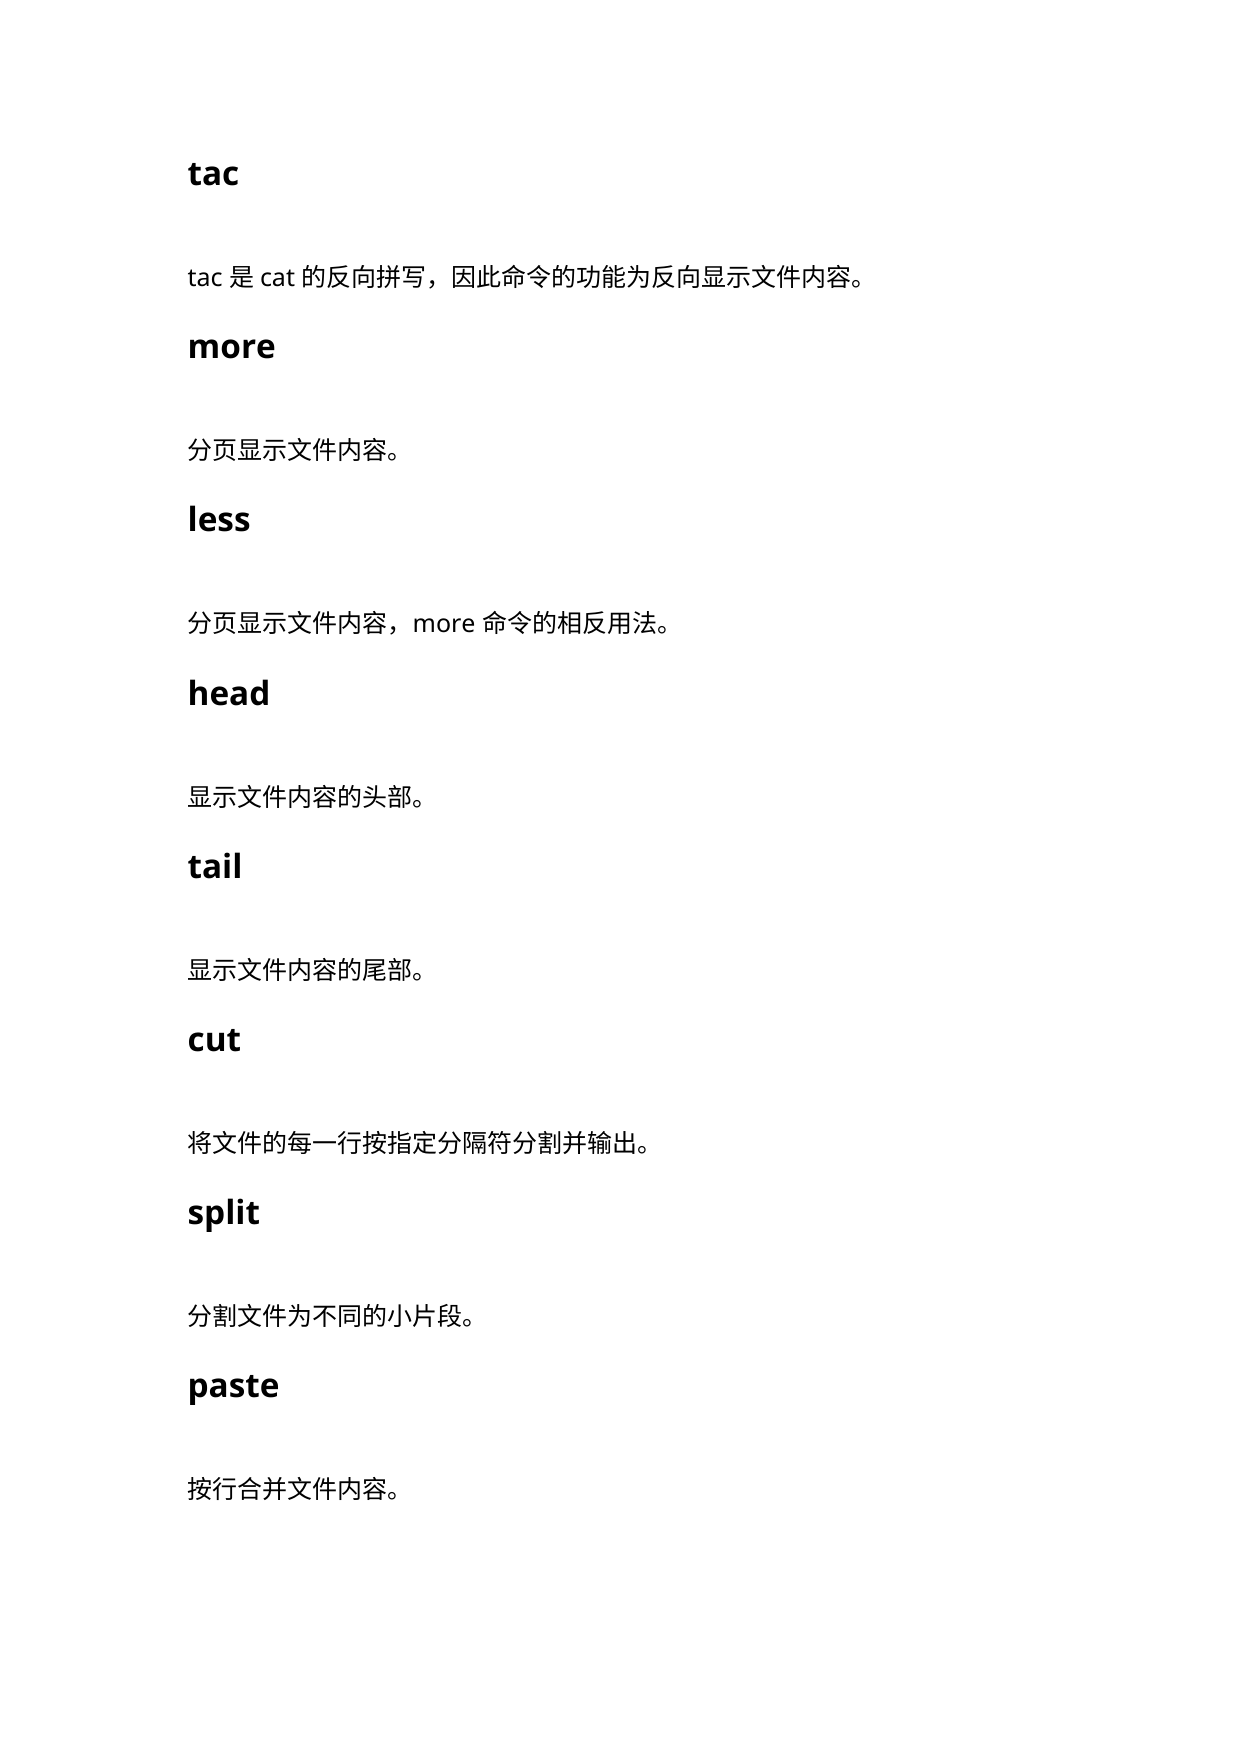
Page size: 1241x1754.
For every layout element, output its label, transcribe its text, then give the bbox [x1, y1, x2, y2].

text 显示文件内容的尾部。 [187, 950, 1053, 986]
text 分割文件为不同的小片段。 [187, 1296, 1053, 1333]
subtitle paste [187, 1362, 1053, 1407]
subtitle cut [187, 1016, 1053, 1061]
text 将文件的每一行按指定分隔符分割并输出。 [187, 1123, 1053, 1159]
subtitle less [187, 496, 1053, 542]
subtitle head [187, 669, 1053, 715]
text 分页显示文件内容。 [187, 431, 1053, 467]
subtitle split [187, 1189, 1053, 1234]
text 分页显示文件内容，more 命令的相反用法。 [187, 604, 1053, 640]
text tac 是 cat 的反向拼写，因此命令的功能为反向显示文件内容。 [187, 258, 1053, 294]
subtitle tail [187, 842, 1053, 888]
subtitle more [187, 323, 1053, 368]
subtitle tac [187, 150, 1053, 195]
text 显示文件内容的头部。 [187, 777, 1053, 813]
text 按行合并文件内容。 [187, 1469, 1053, 1506]
